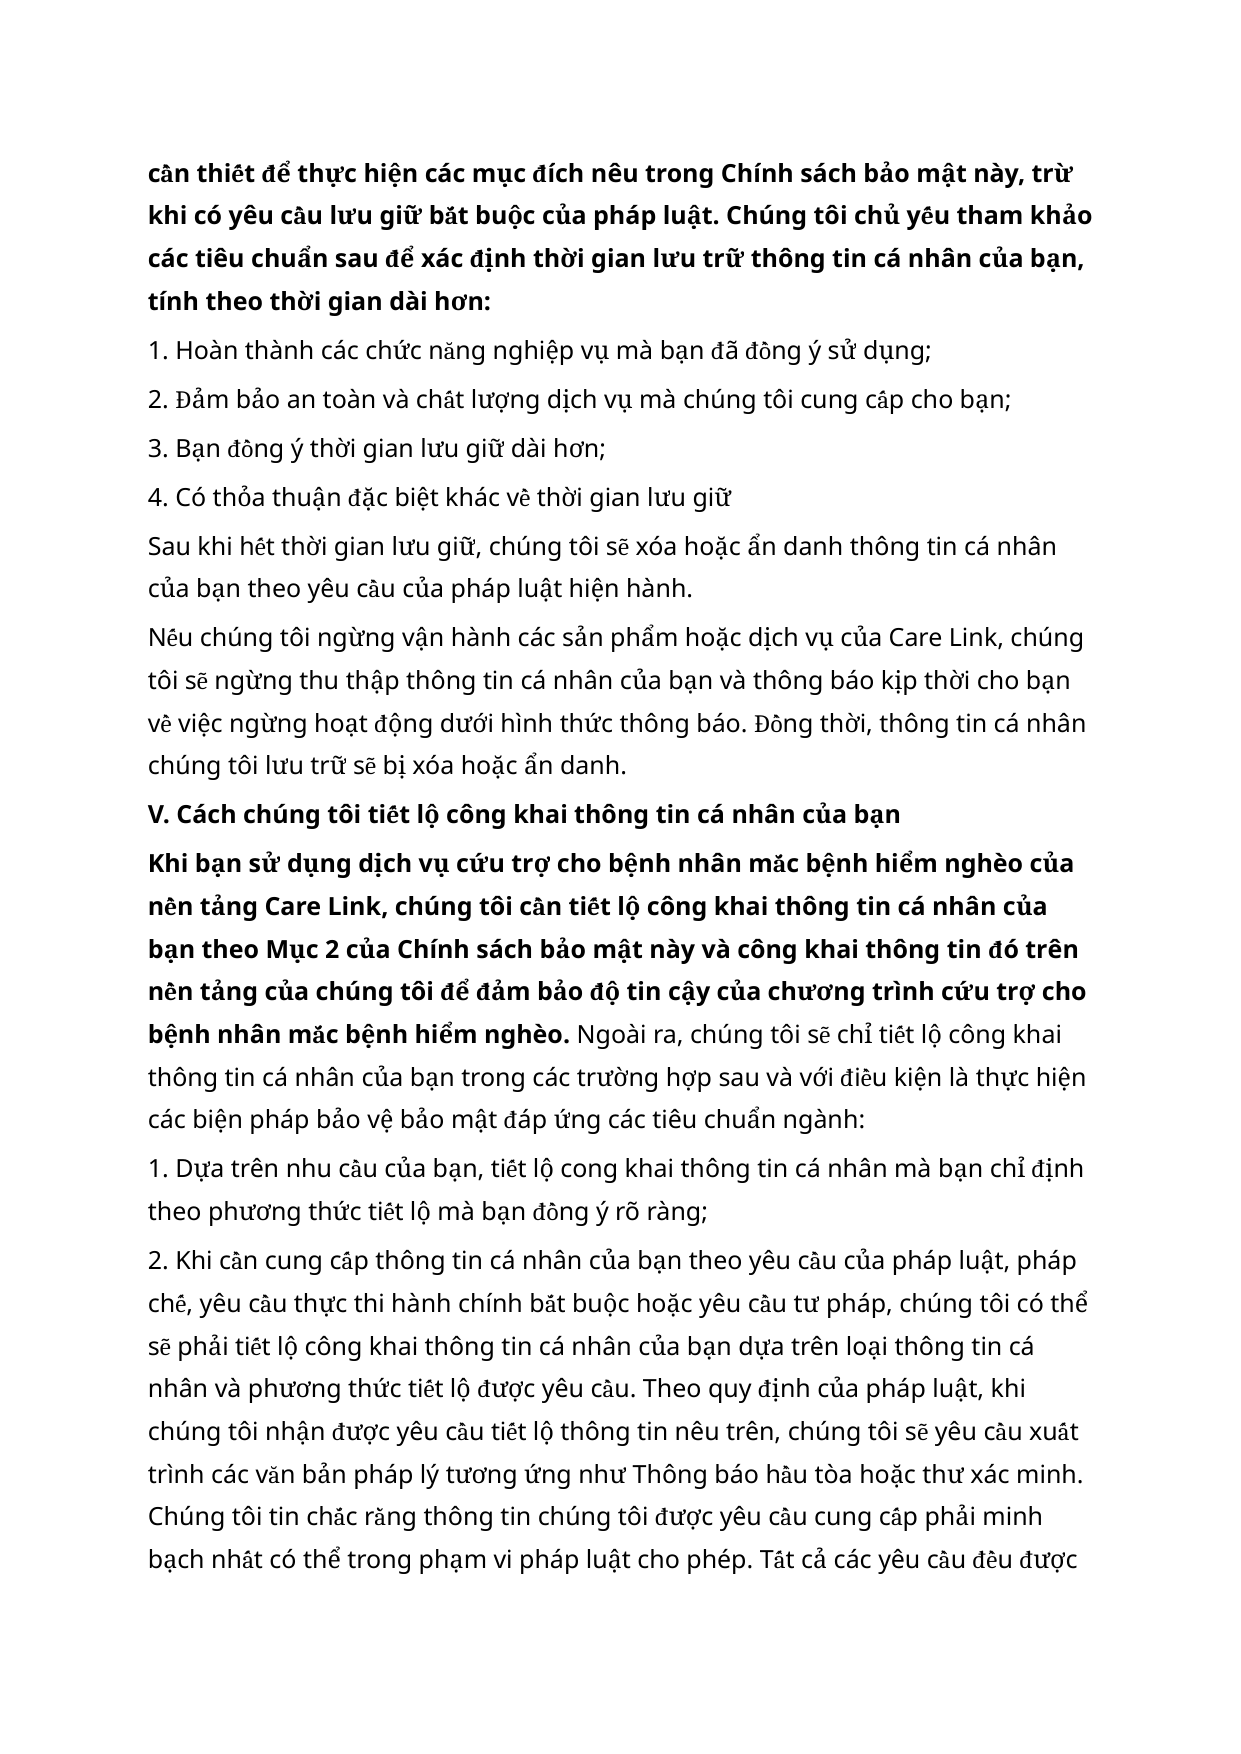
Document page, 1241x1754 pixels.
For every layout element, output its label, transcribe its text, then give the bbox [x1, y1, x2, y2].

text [148, 1238, 1093, 1580]
text 3. Bạn đồng ý thời gian lưu giữ dài hơn; [148, 426, 1093, 469]
text Sau khi hết thời gian lưu giữ, chúng tôi sẽ xóa hoặc ẩn danh thông tin cá nhân của bạn theo yêu cầu của pháp luật hiện hành. [148, 524, 1093, 609]
text Nếu chúng tôi ngừng vận hành các sản phẩm hoặc dịch vụ của Care Link, chúng tôi sẽ ngừng thu thập thông tin cá nhân của bạn và thông báo kịp thời cho bạn về việc ngừng hoạt động dưới hình thức thông báo. Đồng thời, thông tin cá nhân chúng tôi lưu trữ sẽ bị xóa hoặc ẩn danh. [148, 616, 1093, 786]
text 1. Dựa trên nhu cầu của bạn, tiết lộ cong khai thông tin cá nhân mà bạn chỉ định theo phương thức tiết lộ mà bạn đồng ý rõ ràng; [148, 1147, 1093, 1232]
text 4. Có thỏa thuận đặc biệt khác về thời gian lưu giữ [148, 475, 1093, 518]
text V. Cách chúng tôi tiết lộ công khai thông tin cá nhân của bạn [148, 793, 1093, 835]
text Khi bạn sử dụng dịch vụ cứu trợ cho bệnh nhân mắc bệnh hiểm nghèo của nền tảng Care Link, chúng tôi cần tiết lộ công khai thông tin cá nhân của bạn theo Mục 2 của Chính sách bảo mật này và công khai thông tin đó trên nền tảng của chúng tôi để đảm bảo độ tin cậy của chương trình cứu trợ cho bệnh nhân mắc bệnh hiểm nghèo. Ngoài ra, chúng tôi sẽ chỉ tiết lộ công khai thông tin cá nhân của bạn trong các trường hợp sau và với điều kiện là thực hiện các biện pháp bảo vệ bảo mật đáp ứng các tiêu chuẩn ngành: [148, 842, 1093, 1141]
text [148, 151, 1093, 322]
text 2. Đảm bảo an toàn và chất lượng dịch vụ mà chúng tôi cung cấp cho bạn; [148, 377, 1093, 420]
text 1. Hoàn thành các chức năng nghiệp vụ mà bạn đã đồng ý sử dụng; [148, 328, 1093, 371]
